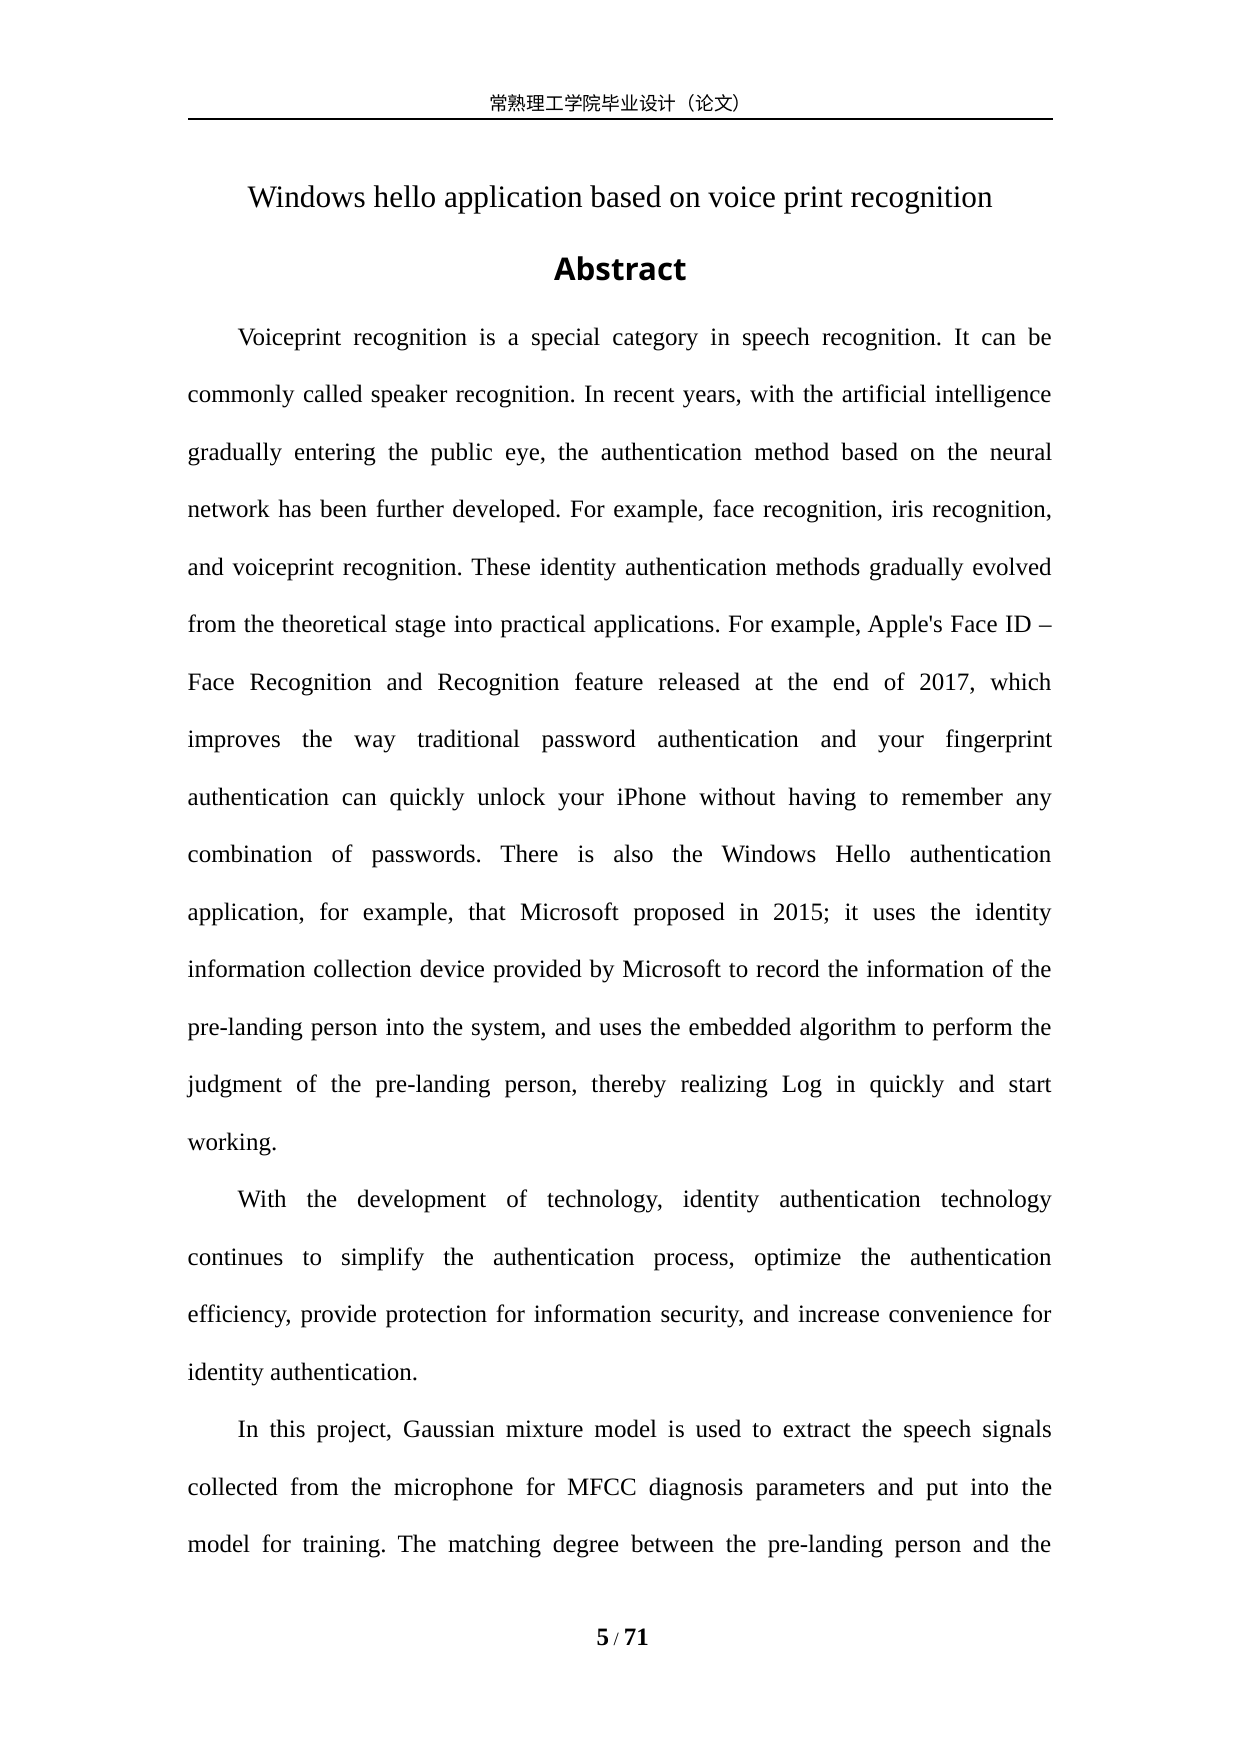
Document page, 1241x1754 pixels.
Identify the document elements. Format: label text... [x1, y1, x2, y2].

text Abstract [187, 247, 1053, 289]
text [187, 1414, 1053, 1558]
text Voiceprint recognition is a special category in speech recognition. It can be commonly called speaker recognition. In recent years, with the artificial intelligence gradually entering the public eye, the authentication method based on the neural network has been further developed. For example, face recognition, iris recognition, and voiceprint recognition. These identity authentication methods gradually evolved from the theoretical stage into practical applications. For example, Apple's Face ID – Face Recognition and Recognition feature released at the end of 2017, which improves the way traditional password authentication and your fingerprint authentication can quickly unlock your iPhone without having to remember any combination of passwords. There is also the Windows Hello authentication application, for example, that Microsoft proposed in 2015; it uses the identity information collection device provided by Microsoft to record the information of the pre-landing person into the system, and uses the embedded algorithm to perform the judgment of the pre-landing person, thereby realizing Log in quickly and start working. [187, 322, 1053, 1156]
text With the development of technology, identity authentication technology continues to simplify the authentication process, optimize the authentication efficiency, provide protection for information security, and increase convenience for identity authentication. [187, 1184, 1053, 1386]
text Windows hello application based on voice print recognition [187, 178, 1053, 214]
